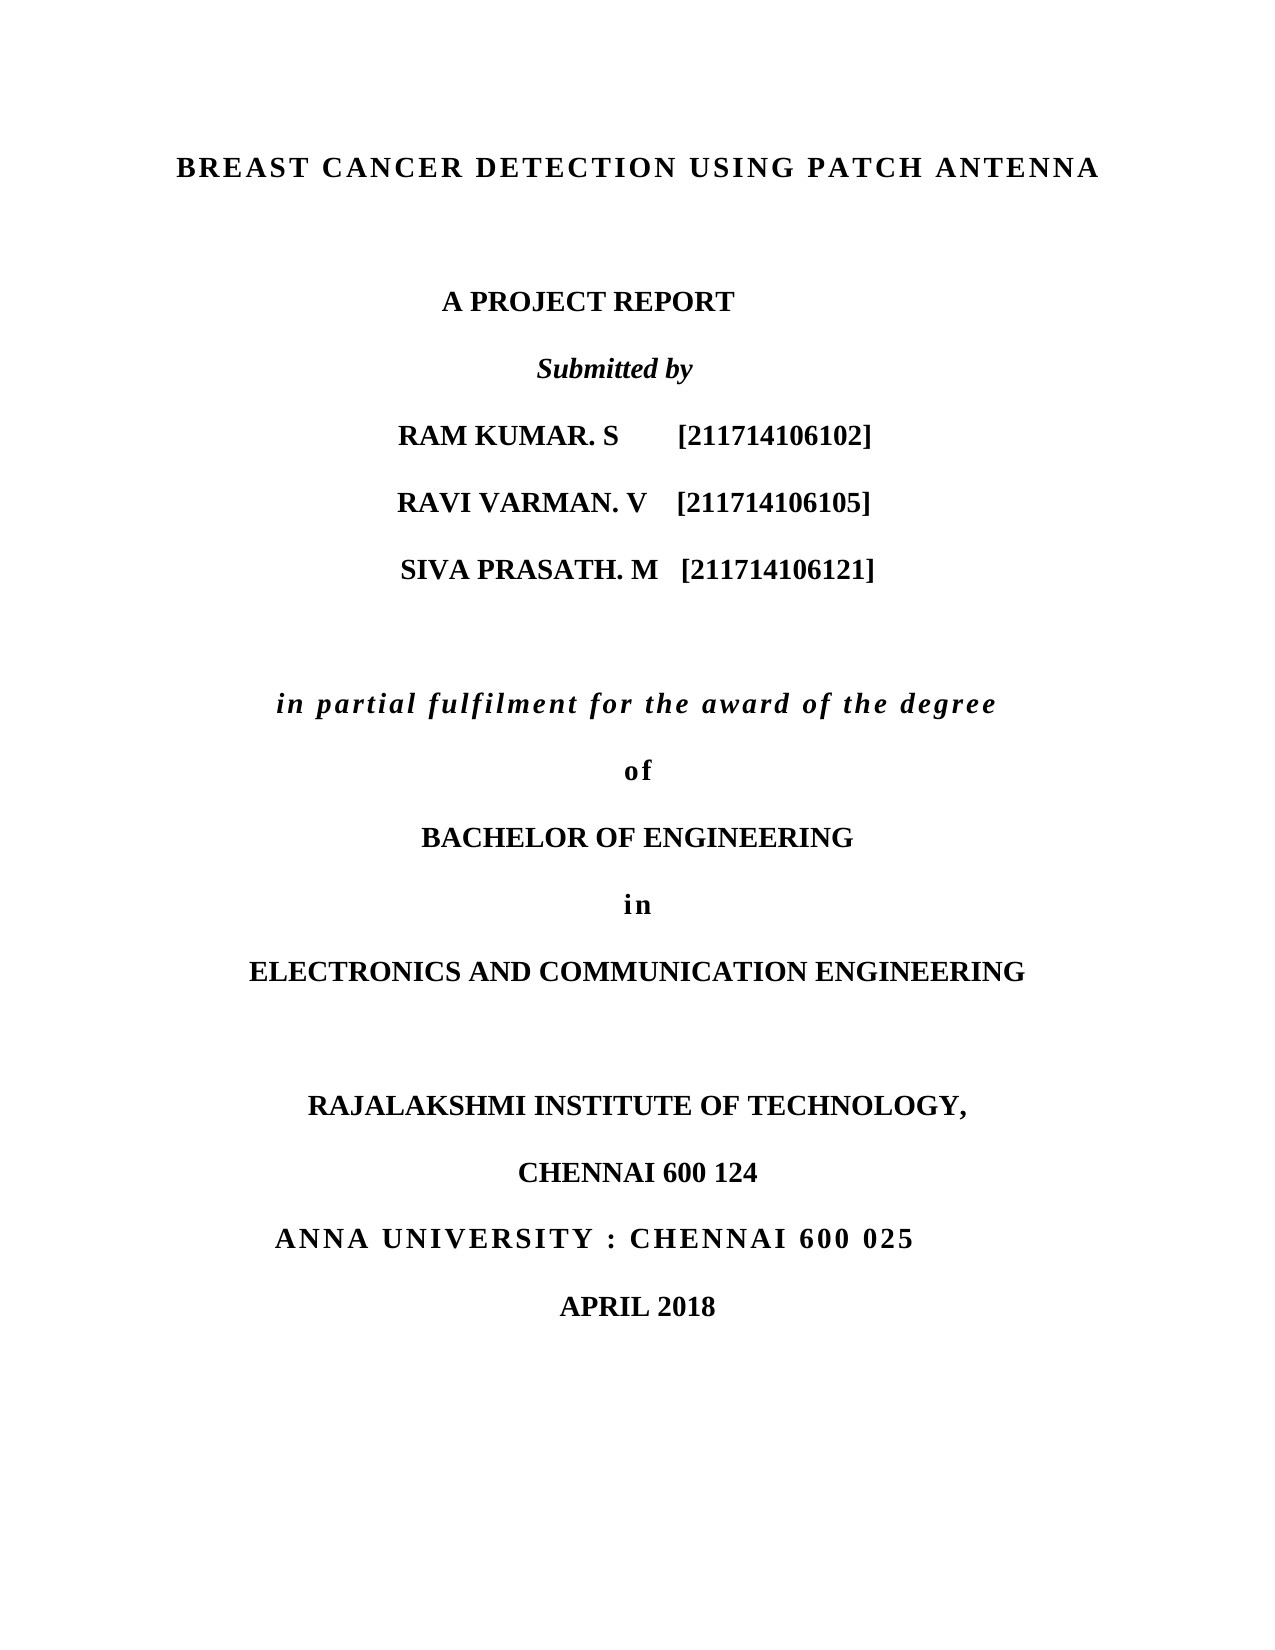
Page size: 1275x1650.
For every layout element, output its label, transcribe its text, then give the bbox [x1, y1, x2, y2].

text ELECTRONICS AND COMMUNICATION ENGINEERING [150, 954, 1125, 987]
text of [150, 753, 1125, 786]
text Submitted by [150, 351, 1125, 384]
text BREAST CANCER DETECTION USING PATCH ANTENNA [150, 150, 1125, 183]
text RAJALAKSHMI INSTITUTE OF TECHNOLOGY, [150, 1088, 1125, 1121]
text APRIL 2018 [150, 1289, 1125, 1322]
text SIVA PRASATH. M [211714106121] [150, 552, 1125, 585]
text A PROJECT REPORT [150, 284, 1125, 317]
text BACHELOR OF ENGINEERING [150, 820, 1125, 853]
text RAM KUMAR. S [211714106102] [150, 418, 1125, 451]
text RAVI VARMAN. V [211714106105] [300, 485, 1125, 518]
text in partial fulfilment for the award of the degree [150, 686, 1125, 719]
text CHENNAI 600 124 [150, 1155, 1125, 1188]
text in [150, 887, 1125, 920]
text ANNA UNIVERSITY : CHENNAI 600 025 [150, 1222, 1125, 1255]
